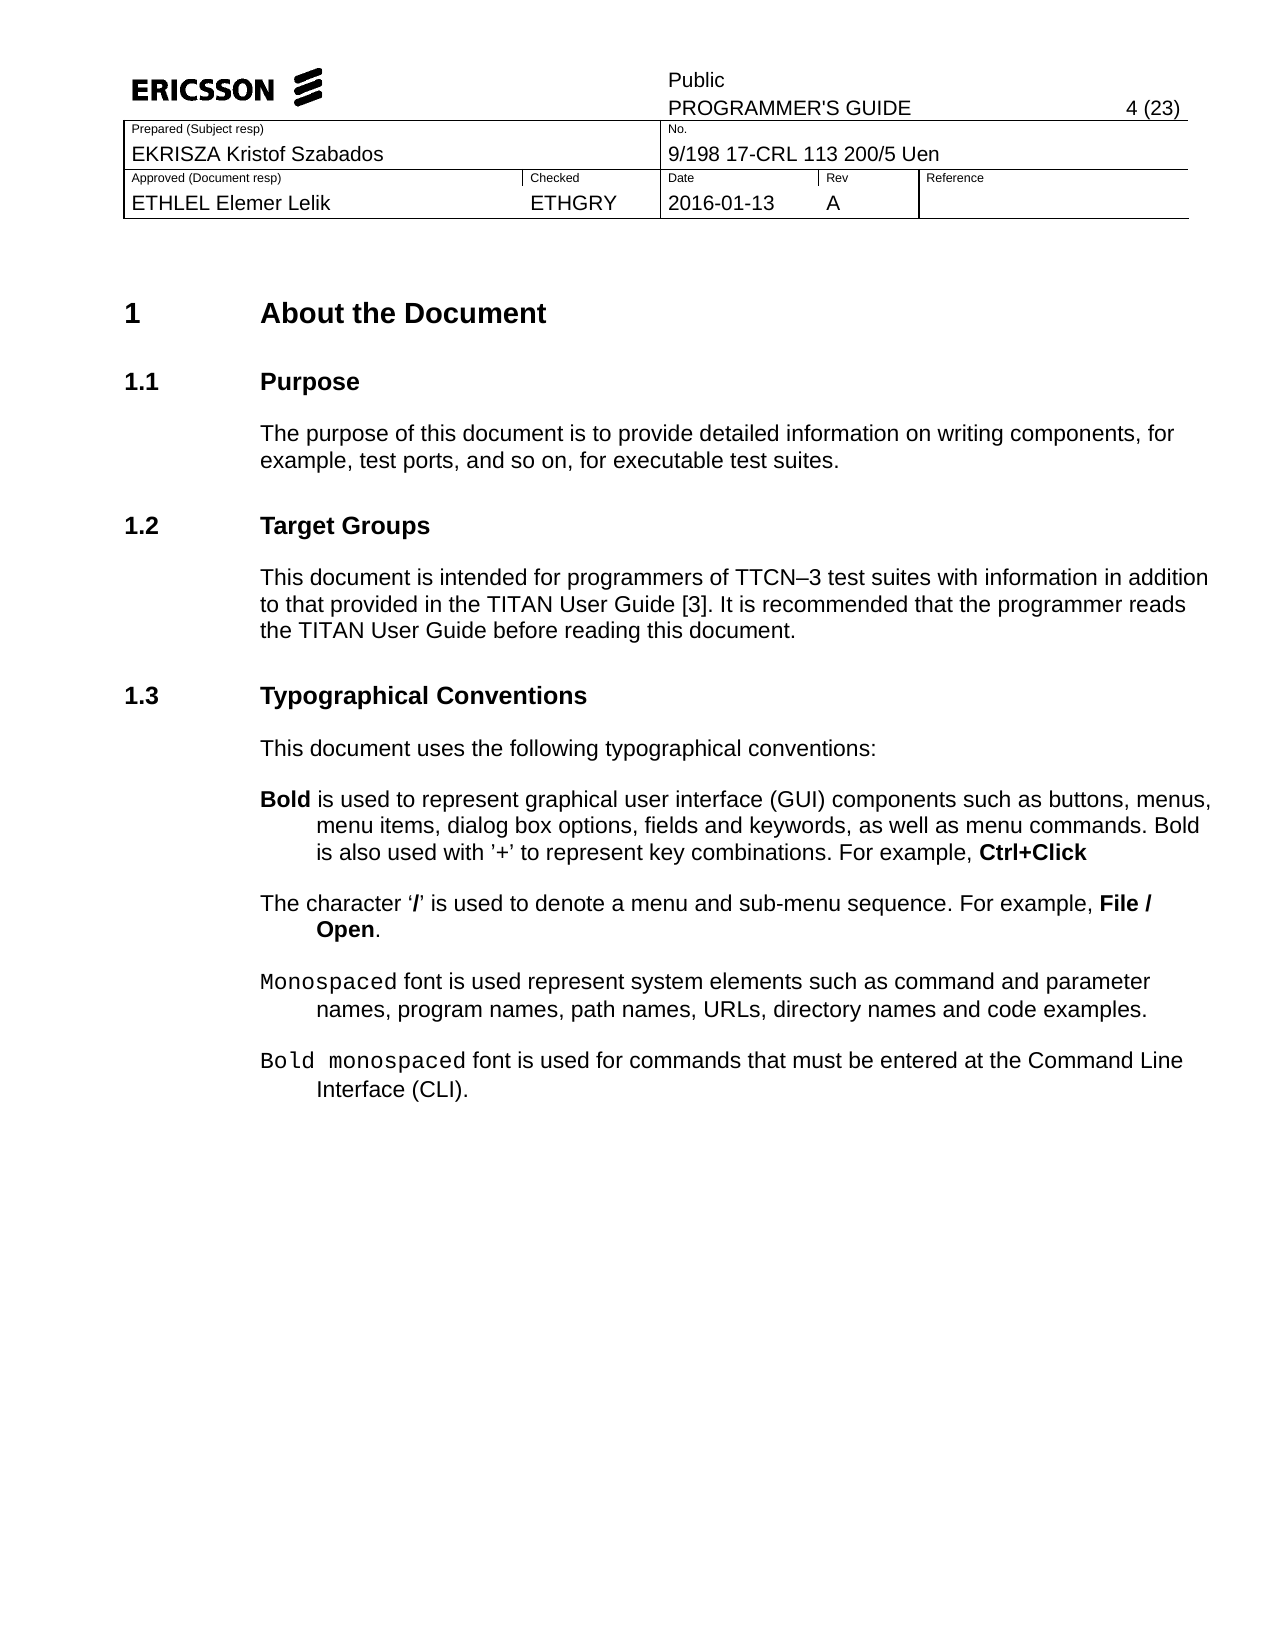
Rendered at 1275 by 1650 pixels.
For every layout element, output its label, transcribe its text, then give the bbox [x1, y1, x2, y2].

subtitle About the Document [124, 296, 1216, 329]
text This document is intended for programmers of TTCN–3 test suites with information in addition to that provided in the TITAN User Guide [3]. It is recommended that the programmer reads the TITAN User Guide before reading this document. [260, 564, 1216, 643]
text Monospaced font is used represent system elements such as command and parameter names, program names, path names, URLs, directory names and code examples. [260, 968, 1216, 1022]
subtitle Typographical Conventions [124, 681, 1216, 710]
text The purpose of this document is to provide detailed information on writing components, for example, test ports, and so on, for executable test suites. [260, 420, 1216, 473]
text Bold is used to represent graphical user interface (GUI) components such as buttons, menus, menu items, dialog box options, fields and keywords, as well as menu commands. Bold is also used with ’+’ to represent key combinations. For example, Ctrl+Click [260, 786, 1216, 865]
subtitle Purpose [124, 367, 1216, 395]
text The character ‘/’ is used to denote a menu and sub-menu sequence. For example, File / Open. [260, 890, 1216, 943]
subtitle Target Groups [124, 511, 1216, 539]
text This document uses the following typographical conventions: [260, 735, 1216, 761]
picture [131, 67, 323, 107]
text Bold monospaced font is used for commands that must be entered at the Command Line Interface (CLI). [260, 1047, 1216, 1102]
